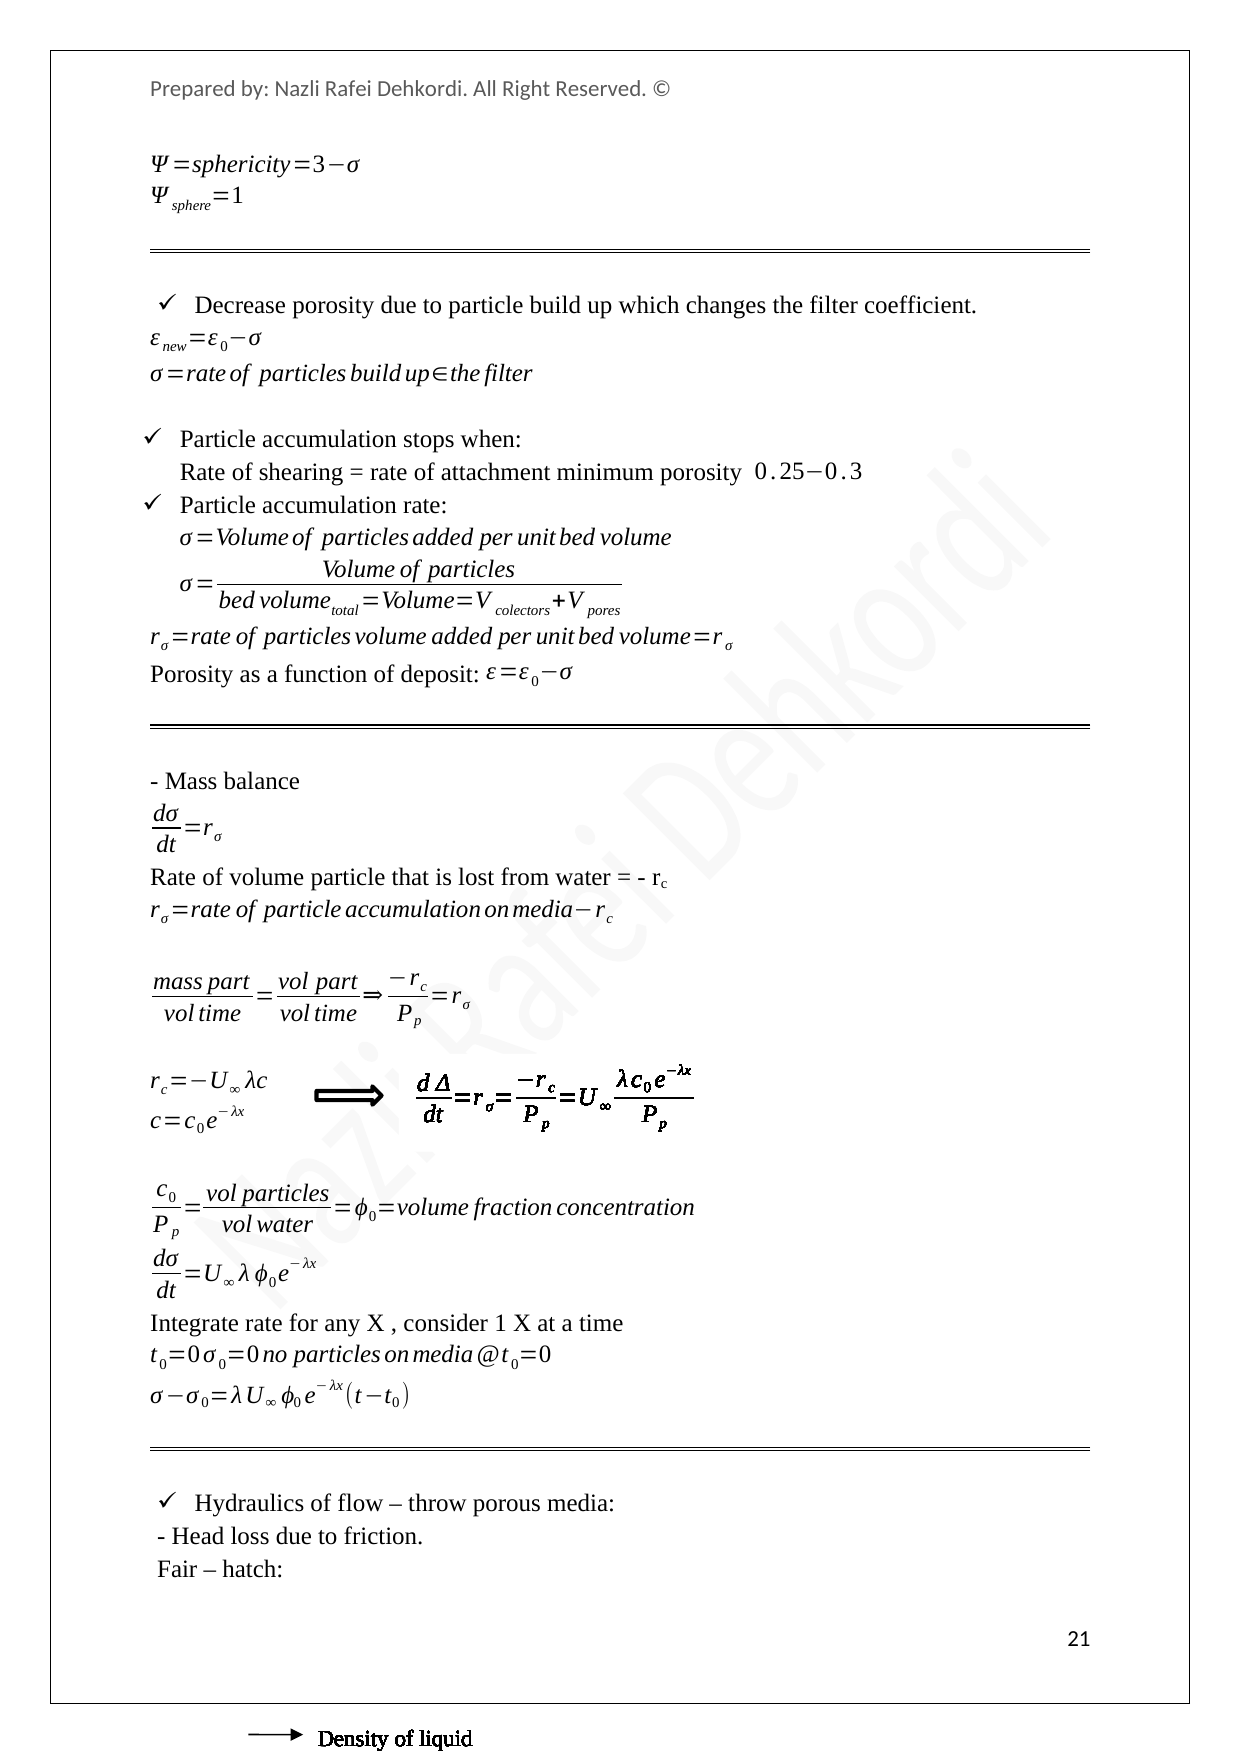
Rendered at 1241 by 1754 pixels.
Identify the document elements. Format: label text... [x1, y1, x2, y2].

list Rate of shearing = rate of attachment minimum porosity [179, 457, 1090, 486]
list Decrease porosity due to particle build up which changes the filter coefficient. [157, 291, 1090, 319]
list Hydraulics of flow – throw porous media: [157, 1488, 1090, 1517]
list Particle accumulation rate: [142, 490, 1090, 519]
list Particle accumulation stops when: [142, 424, 1090, 453]
text Integrate rate for any X , consider 1 X at a time [150, 1308, 1090, 1337]
text Rate of volume particle that is lost from water = - rc [150, 862, 1090, 891]
text - Mass balance [150, 766, 1090, 795]
text Porosity as a function of deposit: [150, 658, 1090, 689]
text Fair – hatch: [157, 1554, 1090, 1583]
text - Head loss due to friction. [157, 1521, 1090, 1550]
